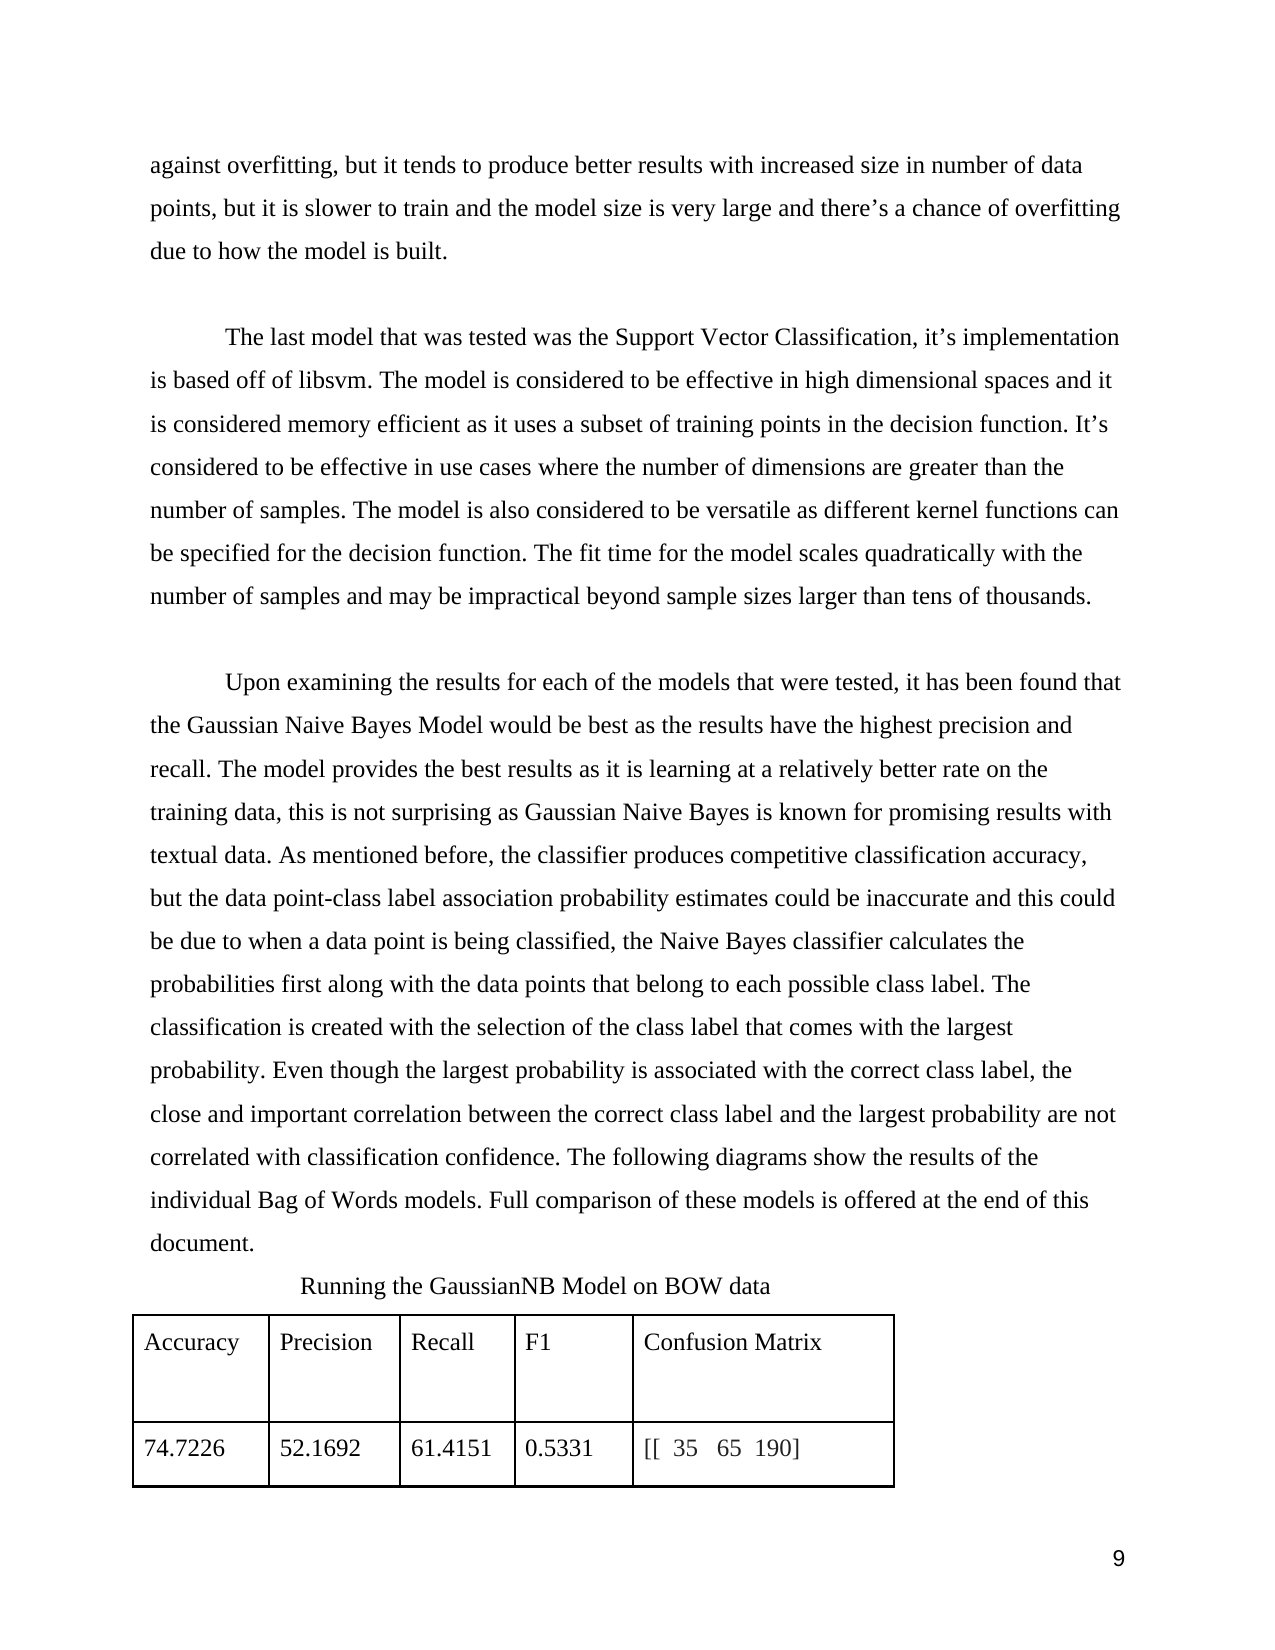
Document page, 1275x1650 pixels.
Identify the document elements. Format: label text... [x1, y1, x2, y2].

text Upon examining the results for each of the models that were tested, it has been found that the Gaussian Naive Bayes Model would be best as the results have the highest precision and recall. The model provides the best results as it is learning at a relatively better rate on the training data, this is not surprising as Gaussian Naive Bayes is known for promising results with textual data. As mentioned before, the classifier produces competitive classification accuracy, but the data point-class label association probability estimates could be inaccurate and this could be due to when a data point is being classified, the Naive Bayes classifier calculates the probabilities first along with the data points that belong to each possible class label. The classification is created with the selection of the class label that comes with the largest probability. Even though the largest probability is associated with the correct class label, the close and important correlation between the correct class label and the largest probability are not correlated with classification confidence. The following diagrams show the results of the individual Bag of Words models. Full comparison of these models is offered at the end of this document. [150, 667, 1125, 1257]
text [150, 150, 1125, 265]
table_cell 52.1692 [270, 1423, 399, 1485]
table_cell 61.4151 [401, 1423, 514, 1485]
text The last model that was tested was the Support Vector Classification, it’s implementation is based off of libsvm. The model is considered to be effective in high dimensional spaces and it is considered memory efficient as it uses a subset of training points in the decision function. It’s considered to be effective in use cases where the number of dimensions are greater than the number of samples. The model is also considered to be versatile as different kernel functions can be specified for the decision function. The fit time for the model scales quadratically with the number of samples and may be impractical beyond sample sizes larger than tens of thousands. [150, 322, 1125, 610]
table_header Confusion Matrix [634, 1316, 893, 1421]
table_header Accuracy [134, 1316, 268, 1421]
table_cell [634, 1423, 893, 1485]
table_cell 0.5331 [516, 1423, 632, 1485]
table_header Precision [270, 1316, 399, 1421]
table_cell 74.7226 [134, 1423, 268, 1485]
text Running the GaussianNB Model on BOW data [225, 1271, 1125, 1300]
table_header F1 [516, 1316, 632, 1421]
table_header Recall [401, 1316, 514, 1421]
